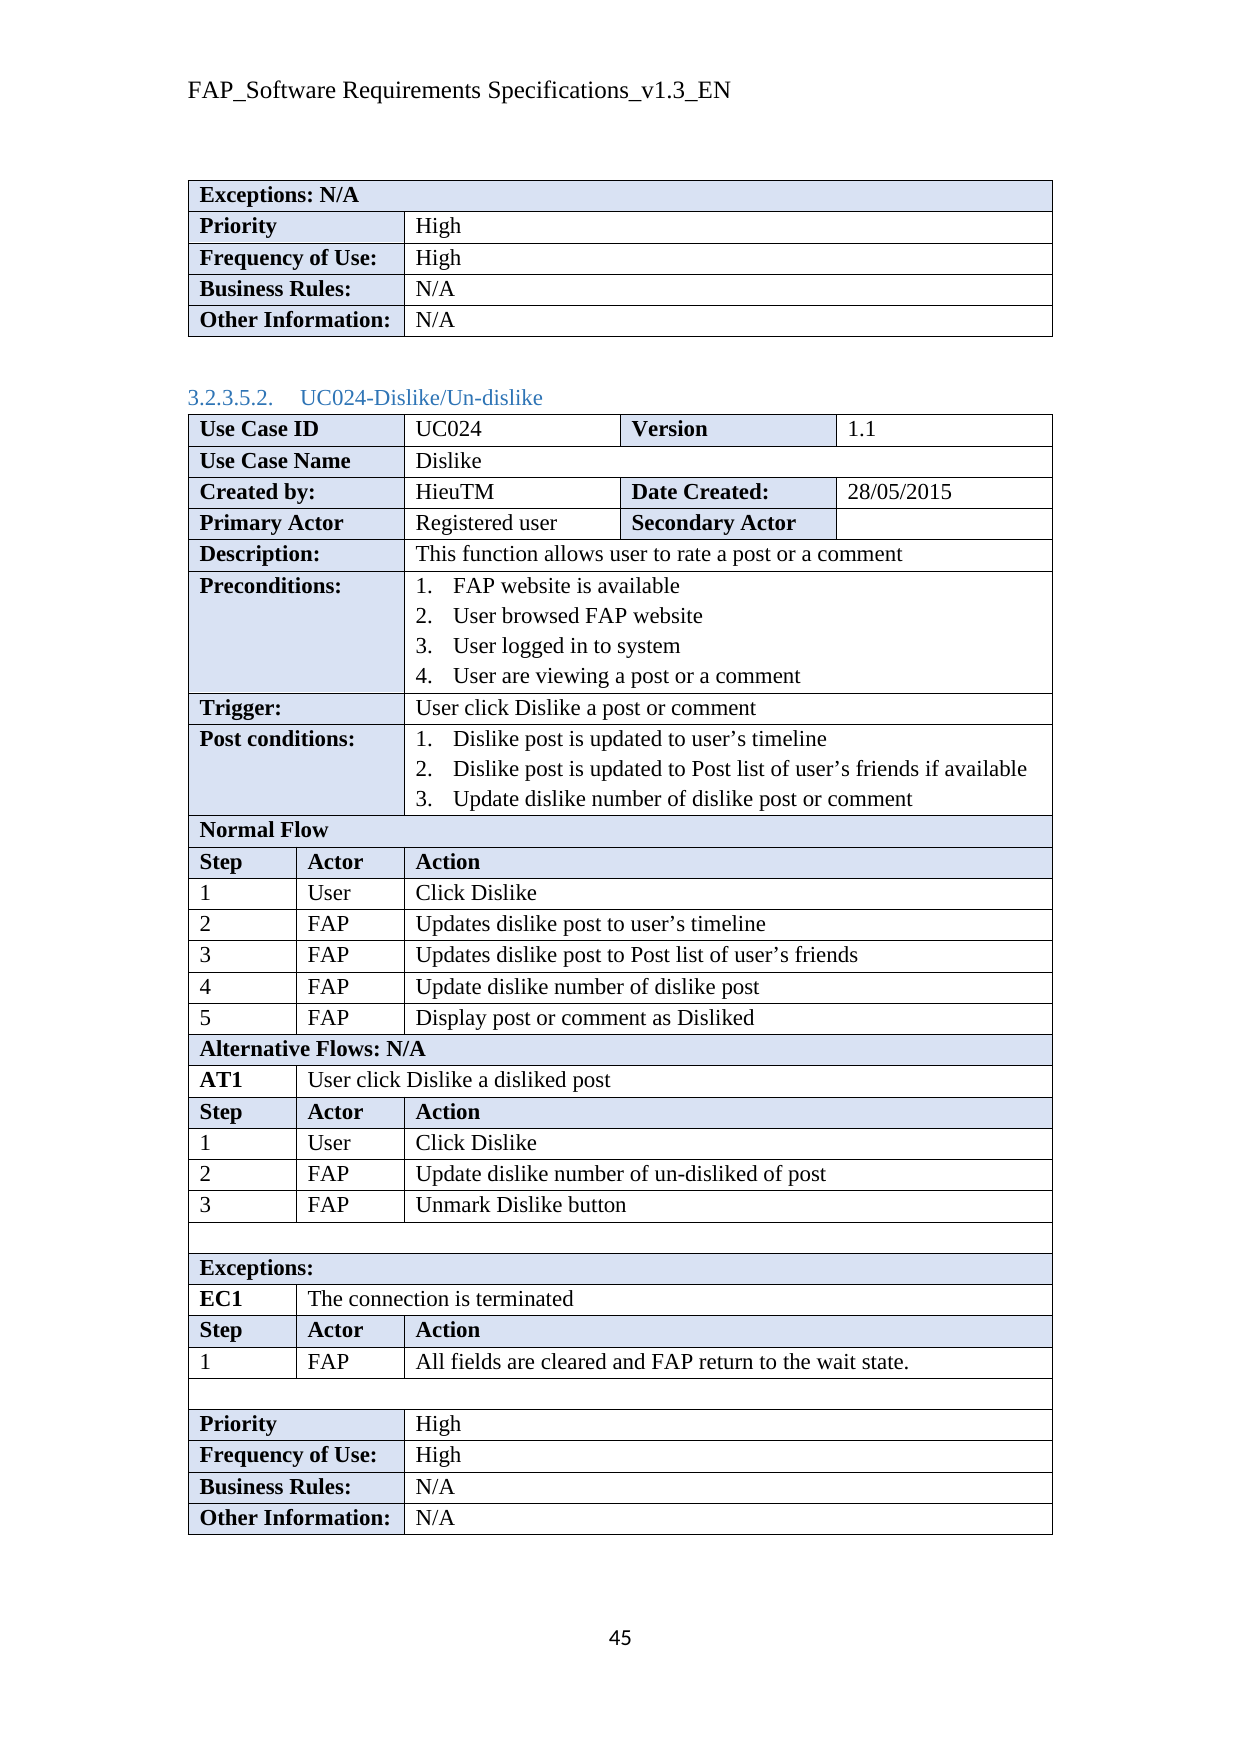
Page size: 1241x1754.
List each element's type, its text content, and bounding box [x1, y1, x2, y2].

table_cell Created by: [189, 478, 404, 508]
table_cell Other Information: [189, 306, 404, 336]
table_cell Dislike [405, 447, 1052, 477]
table_cell This function allows user to rate a post or a comment [405, 540, 1052, 571]
table_cell High [405, 212, 1052, 242]
table_cell [189, 973, 296, 1003]
table_cell User click Dislike a disliked post [297, 1066, 1052, 1097]
table_cell 2 [189, 1160, 296, 1190]
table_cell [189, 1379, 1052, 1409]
table_cell User [297, 1129, 404, 1159]
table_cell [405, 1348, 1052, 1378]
table_cell Dislike post is updated to user’s timeline Dislike post is updated to Post list of user’s friends if available Update dislike number of dislike post or comment [405, 725, 1052, 815]
table_cell Action [405, 1098, 1052, 1128]
table_cell Normal Flow [189, 816, 1052, 847]
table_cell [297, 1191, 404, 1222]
table_cell [189, 910, 296, 940]
table_cell Alternative Flows: N/A [189, 1035, 1052, 1065]
table_cell Use Case Name [189, 447, 404, 477]
table_cell Date Created: [621, 478, 836, 508]
table_cell User click Dislike a post or comment [405, 694, 1052, 724]
table_cell [189, 941, 296, 972]
subtitle UC024-Dislike/Un-dislike [187, 384, 1053, 411]
table_cell Display post or comment as Disliked [405, 1004, 1052, 1034]
table_cell FAP [297, 1004, 404, 1034]
table_cell Frequency of Use: [189, 244, 404, 274]
table_cell Trigger: [189, 694, 404, 724]
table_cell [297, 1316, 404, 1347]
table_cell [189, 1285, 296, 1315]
table_cell Exceptions: N/A [189, 181, 1052, 211]
table_cell Secondary Actor [621, 509, 836, 539]
table_cell N/A [405, 275, 1052, 305]
table_cell 1 [189, 1129, 296, 1159]
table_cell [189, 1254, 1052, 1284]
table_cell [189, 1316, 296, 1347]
table_cell Actor [297, 1098, 404, 1128]
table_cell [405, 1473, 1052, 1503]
table_cell High [405, 244, 1052, 274]
table_cell Updates dislike post to user’s timeline [405, 910, 1052, 940]
table_cell FAP [297, 973, 404, 1003]
table_cell Click Dislike [405, 879, 1052, 909]
table_header Use Case ID [189, 415, 404, 446]
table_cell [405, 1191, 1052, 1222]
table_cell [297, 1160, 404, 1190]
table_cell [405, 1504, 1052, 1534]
table_cell HieuTM [405, 478, 620, 508]
table_cell [837, 509, 1052, 539]
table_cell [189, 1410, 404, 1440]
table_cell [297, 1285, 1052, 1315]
table_cell Update dislike number of dislike post [405, 973, 1052, 1003]
table_header Version [621, 415, 836, 446]
table_cell Primary Actor [189, 509, 404, 539]
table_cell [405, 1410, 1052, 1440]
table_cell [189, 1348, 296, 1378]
table_cell User [297, 879, 404, 909]
table_cell Actor [297, 848, 404, 878]
table_header 1.1 [837, 415, 1052, 446]
table_cell FAP website is available User browsed FAP website User logged in to system User are viewing a post or a comment [405, 572, 1052, 692]
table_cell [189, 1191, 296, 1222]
table_header UC024 [405, 415, 620, 446]
table_cell Click Dislike [405, 1129, 1052, 1159]
table_cell N/A [405, 306, 1052, 336]
table_cell Step [189, 848, 296, 878]
table_cell Post conditions: [189, 725, 404, 815]
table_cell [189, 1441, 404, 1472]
table_cell Priority [189, 212, 404, 242]
table_cell Action [405, 848, 1052, 878]
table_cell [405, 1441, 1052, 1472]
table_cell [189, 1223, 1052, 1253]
table_cell Registered user [405, 509, 620, 539]
table_cell Business Rules: [189, 275, 404, 305]
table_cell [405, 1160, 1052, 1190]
table_cell FAP [297, 941, 404, 972]
table_cell FAP [297, 910, 404, 940]
table_cell Preconditions: [189, 572, 404, 692]
table_cell AT1 [189, 1066, 296, 1097]
table_cell [189, 1004, 296, 1034]
table_cell Updates dislike post to Post list of user’s friends [405, 941, 1052, 972]
table_cell Description: [189, 540, 404, 571]
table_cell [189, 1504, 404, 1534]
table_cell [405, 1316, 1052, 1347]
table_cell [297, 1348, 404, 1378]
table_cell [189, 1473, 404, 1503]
table_cell Step [189, 1098, 296, 1128]
table_cell 28/05/2015 [837, 478, 1052, 508]
table_cell [189, 879, 296, 909]
